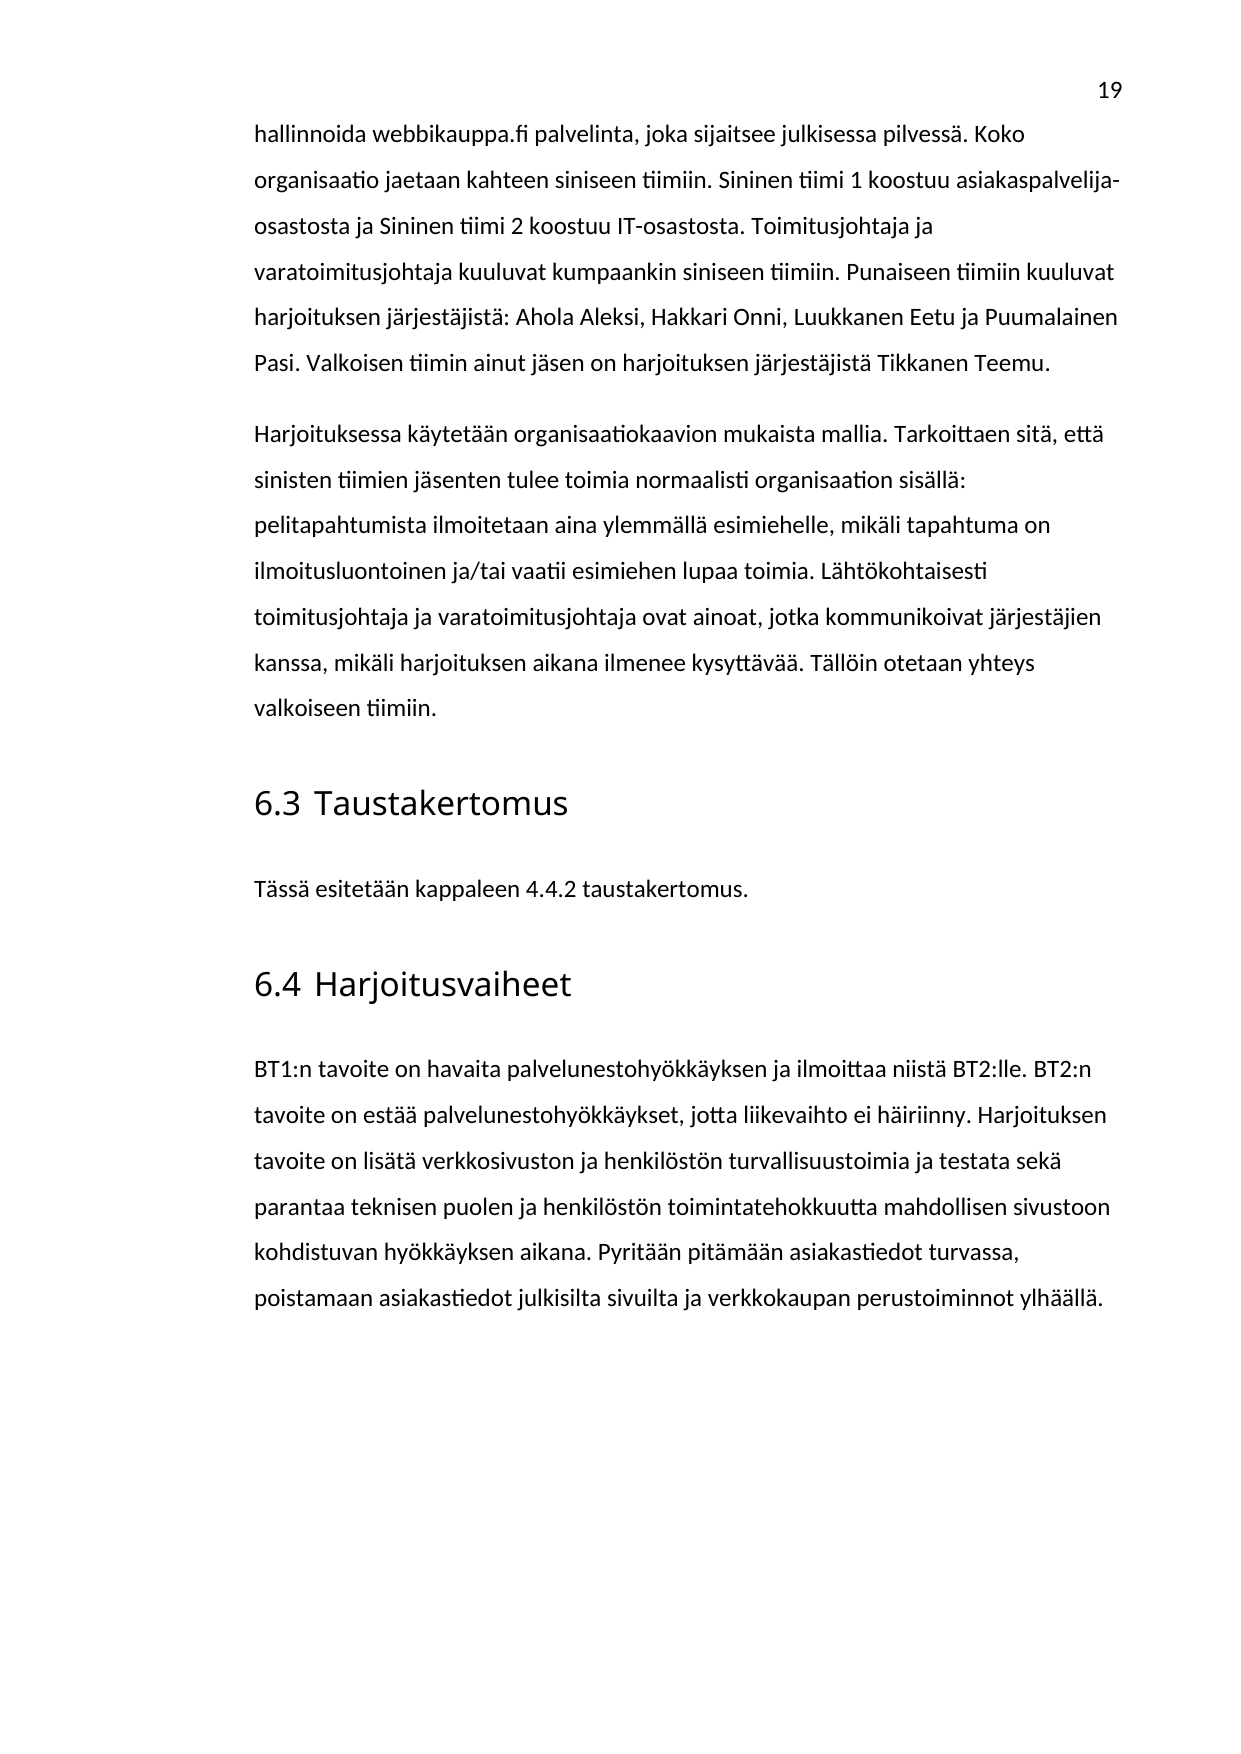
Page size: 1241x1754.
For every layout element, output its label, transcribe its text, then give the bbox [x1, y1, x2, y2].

subtitle Taustakertomus [254, 780, 1122, 825]
text Harjoituksessa käytetään organisaatiokaavion mukaista mallia. Tarkoittaen sitä, että sinisten tiimien jäsenten tulee toimia normaalisti organisaation sisällä: pelitapahtumista ilmoitetaan aina ylemmällä esimiehelle, mikäli tapahtuma on ilmoitusluontoinen ja/tai vaatii esimiehen lupaa toimia. Lähtökohtaisesti toimitusjohtaja ja varatoimitusjohtaja ovat ainoat, jotka kommunikoivat järjestäjien kanssa, mikäli harjoituksen aikana ilmenee kysyttävää. Tällöin otetaan yhteys valkoiseen tiimiin. [254, 418, 1122, 723]
text Tässä esitetään kappaleen 4.4.2 taustakertomus. [254, 873, 1122, 903]
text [254, 119, 1122, 378]
text BT1:n tavoite on havaita palvelunestohyökkäyksen ja ilmoittaa niistä BT2:lle. BT2:n tavoite on estää palvelunestohyökkäykset, jotta liikevaihto ei häiriinny. Harjoituksen tavoite on lisätä verkkosivuston ja henkilöstön turvallisuustoimia ja testata sekä parantaa teknisen puolen ja henkilöstön toimintatehokkuutta mahdollisen sivustoon kohdistuvan hyökkäyksen aikana. Pyritään pitämään asiakastiedot turvassa, poistamaan asiakastiedot julkisilta sivuilta ja verkkokaupan perustoiminnot ylhäällä. [254, 1053, 1122, 1313]
subtitle Harjoitusvaiheet [254, 960, 1122, 1006]
